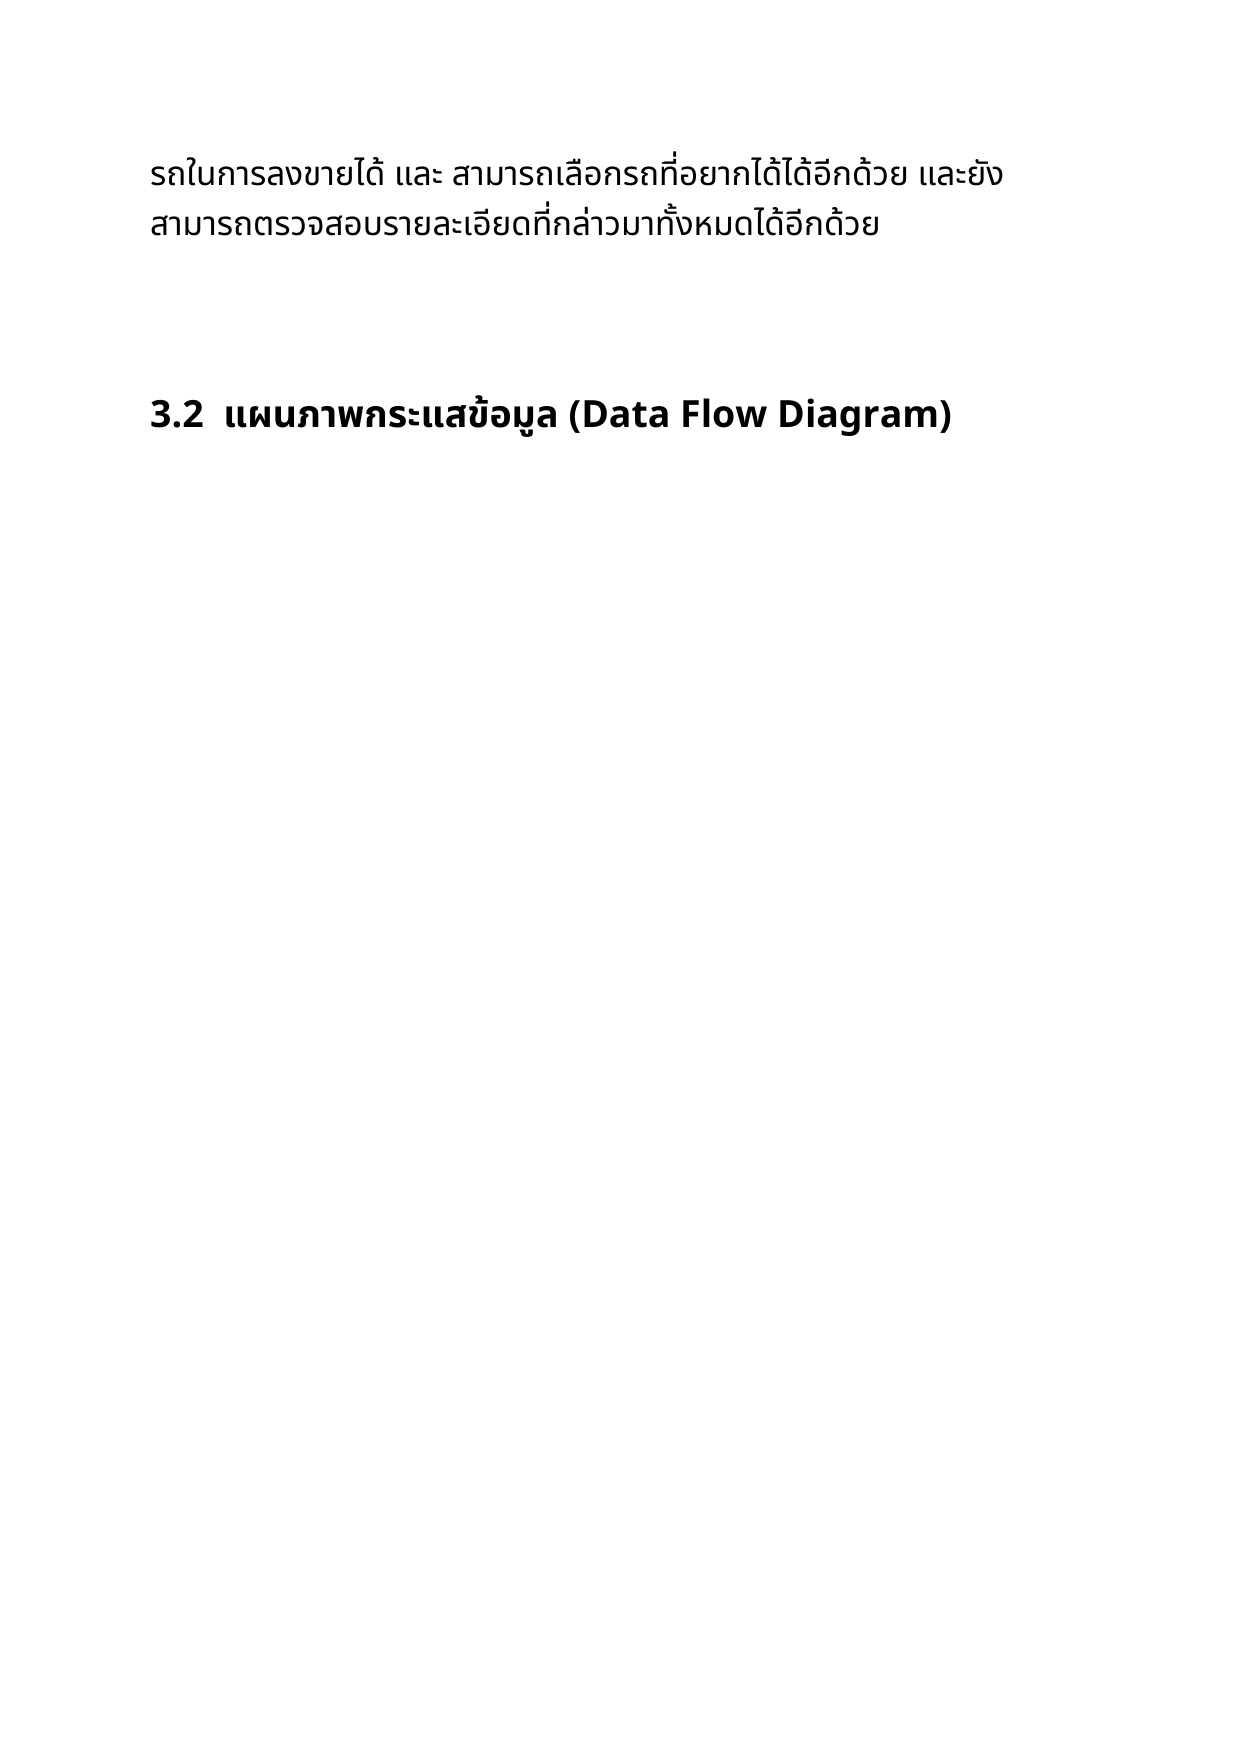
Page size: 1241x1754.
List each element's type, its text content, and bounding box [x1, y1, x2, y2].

list 3.2 แผนภาพกระแสข้อมูล (Data Flow Diagram) [150, 387, 1090, 444]
